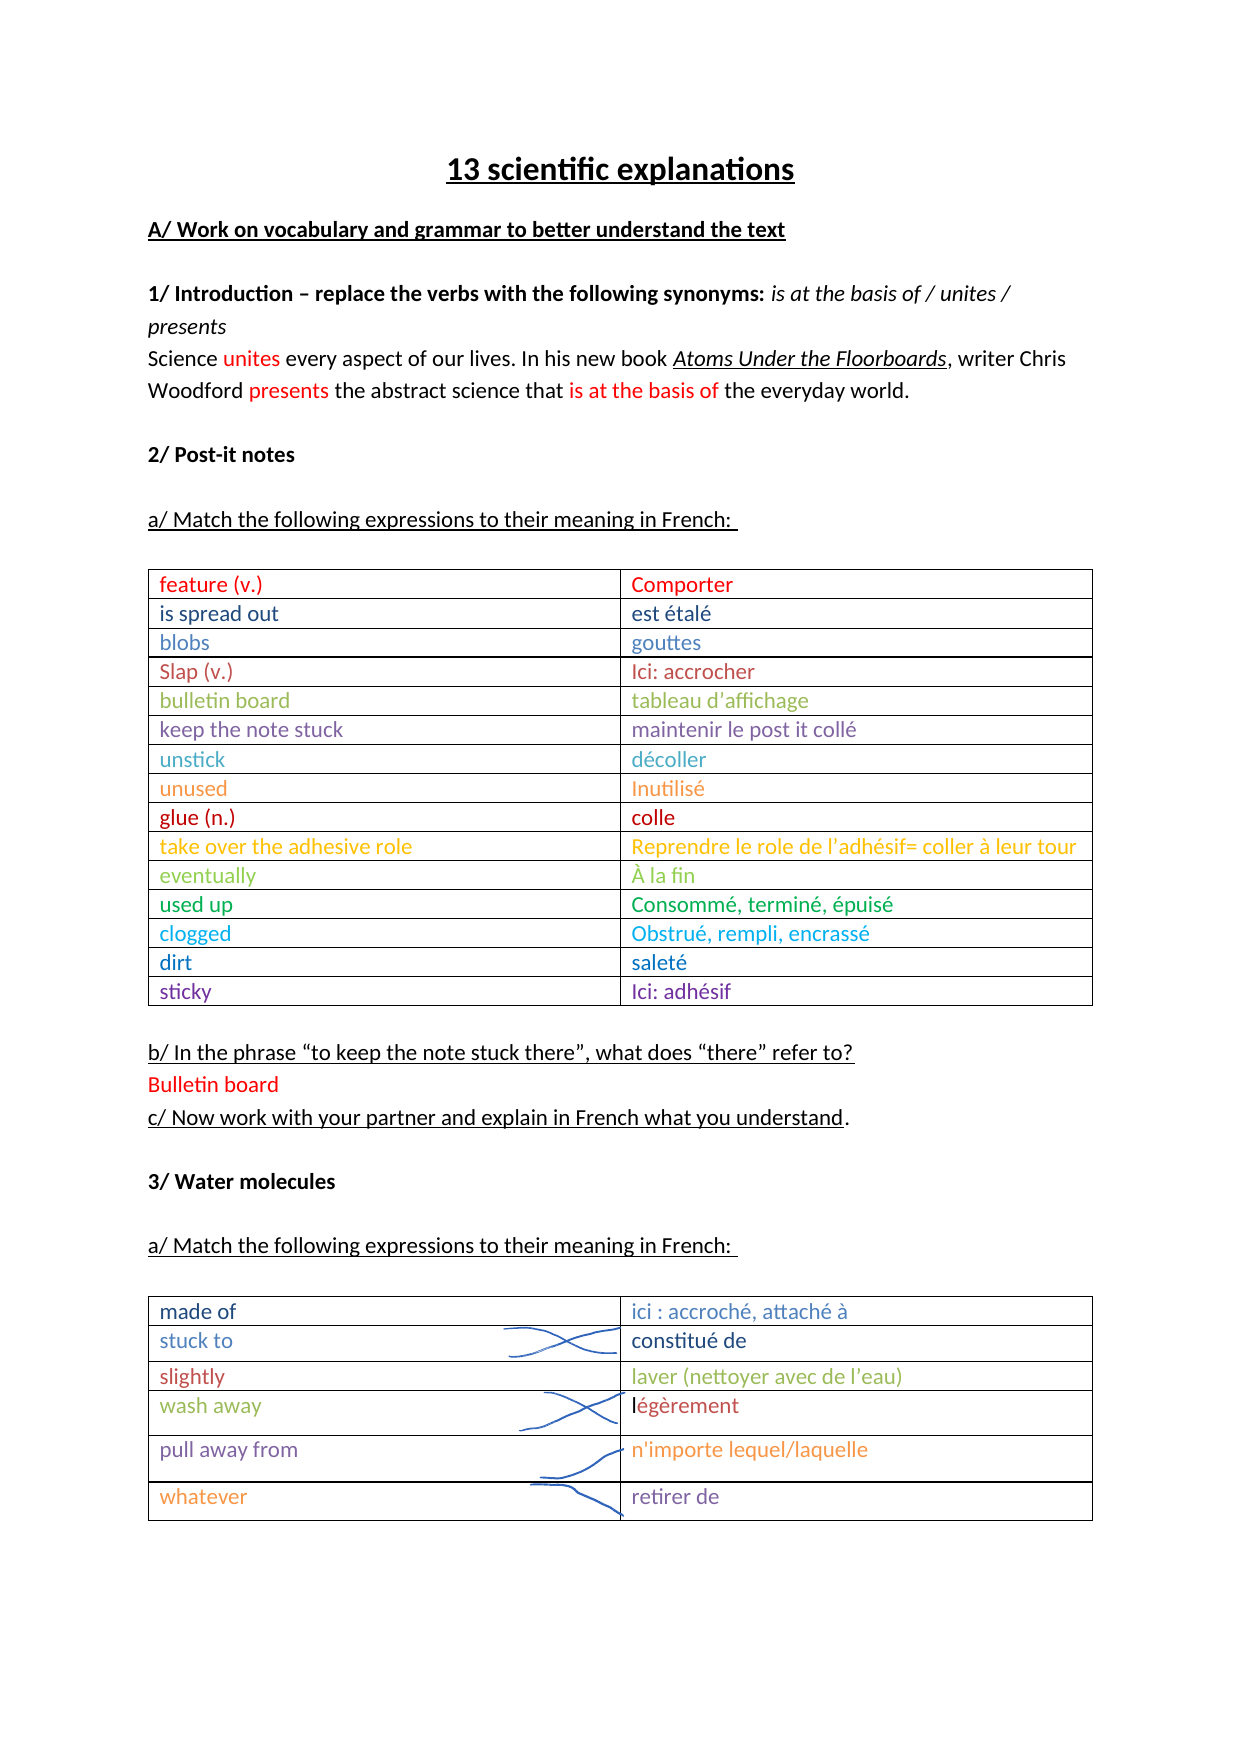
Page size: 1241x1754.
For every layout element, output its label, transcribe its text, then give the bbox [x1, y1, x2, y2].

text a/ Match the following expressions to their meaning in French: [148, 505, 1093, 533]
table_cell slightly [149, 1362, 620, 1390]
table_cell maintenir le post it collé [621, 716, 1092, 744]
table_cell is spread out [149, 599, 620, 627]
text b/ In the phrase “to keep the note stuck there”, what does “there” refer to? [148, 1038, 1093, 1066]
text Science unites every aspect of our lives. In his new book Atoms Under the Floorboards, writer Chris Woodford presents the abstract science that is at the basis of the everyday world. [148, 344, 1093, 404]
table_cell keep the note stuck [149, 716, 620, 744]
text Bulletin board [148, 1071, 1093, 1099]
text A/ Work on vocabulary and grammar to better understand the text [148, 215, 1093, 243]
text 13 scientific explanations [148, 148, 1093, 188]
table_cell sticky [149, 977, 620, 1005]
table_cell Slap (v.) [149, 658, 620, 686]
table_cell tableau d’affichage [621, 687, 1092, 714]
text a/ Match the following expressions to their meaning in French: [148, 1232, 1093, 1259]
table_cell légèrement [621, 1391, 1092, 1434]
table_cell gouttes [621, 629, 1092, 656]
table_cell Obstrué, rempli, encrassé [621, 919, 1092, 947]
table_cell eventually [149, 861, 620, 889]
table_cell unused [149, 774, 620, 802]
table_cell glue (n.) [149, 803, 620, 831]
table_cell stuck to [149, 1326, 620, 1361]
table_cell saleté [621, 948, 1092, 976]
text 2/ Post-it notes [148, 441, 1093, 468]
table_cell used up [149, 890, 620, 918]
table_cell pull away from [149, 1436, 620, 1481]
table_cell unstick [149, 745, 620, 773]
table_cell n'importe lequel/laquelle [621, 1436, 1092, 1481]
table_cell wash away [149, 1391, 620, 1434]
table_cell clogged [149, 919, 620, 947]
table_cell décoller [621, 745, 1092, 773]
table_cell Inutilisé [621, 774, 1092, 802]
table_cell Reprendre le role de l’adhésif= coller à leur tour [621, 832, 1092, 860]
table_header ici : accroché, attaché à [621, 1297, 1092, 1325]
table_header made of [149, 1297, 620, 1325]
table_cell take over the adhesive role [149, 832, 620, 860]
table_cell colle [621, 803, 1092, 831]
table_header Comporter [621, 570, 1092, 598]
table_header feature (v.) [149, 570, 620, 598]
table_cell laver (nettoyer avec de l’eau) [621, 1362, 1092, 1390]
table_cell bulletin board [149, 687, 620, 714]
text 1/ Introduction – replace the verbs with the following synonyms: is at the basis of / unites / presents [148, 279, 1093, 340]
table_cell Ici: adhésif [621, 977, 1092, 1005]
table_cell À la fin [621, 861, 1092, 889]
table_cell constitué de [621, 1326, 1092, 1361]
table_cell whatever [149, 1483, 620, 1520]
table_cell blobs [149, 629, 620, 656]
table_cell Ici: accrocher [621, 658, 1092, 686]
text c/ Now work with your partner and explain in French what you understand. [148, 1103, 1093, 1131]
table_cell retirer de [621, 1483, 1092, 1520]
table_cell dirt [149, 948, 620, 976]
table_cell est étalé [621, 599, 1092, 627]
text 3/ Water molecules [148, 1167, 1093, 1195]
table_cell Consommé, terminé, épuisé [621, 890, 1092, 918]
